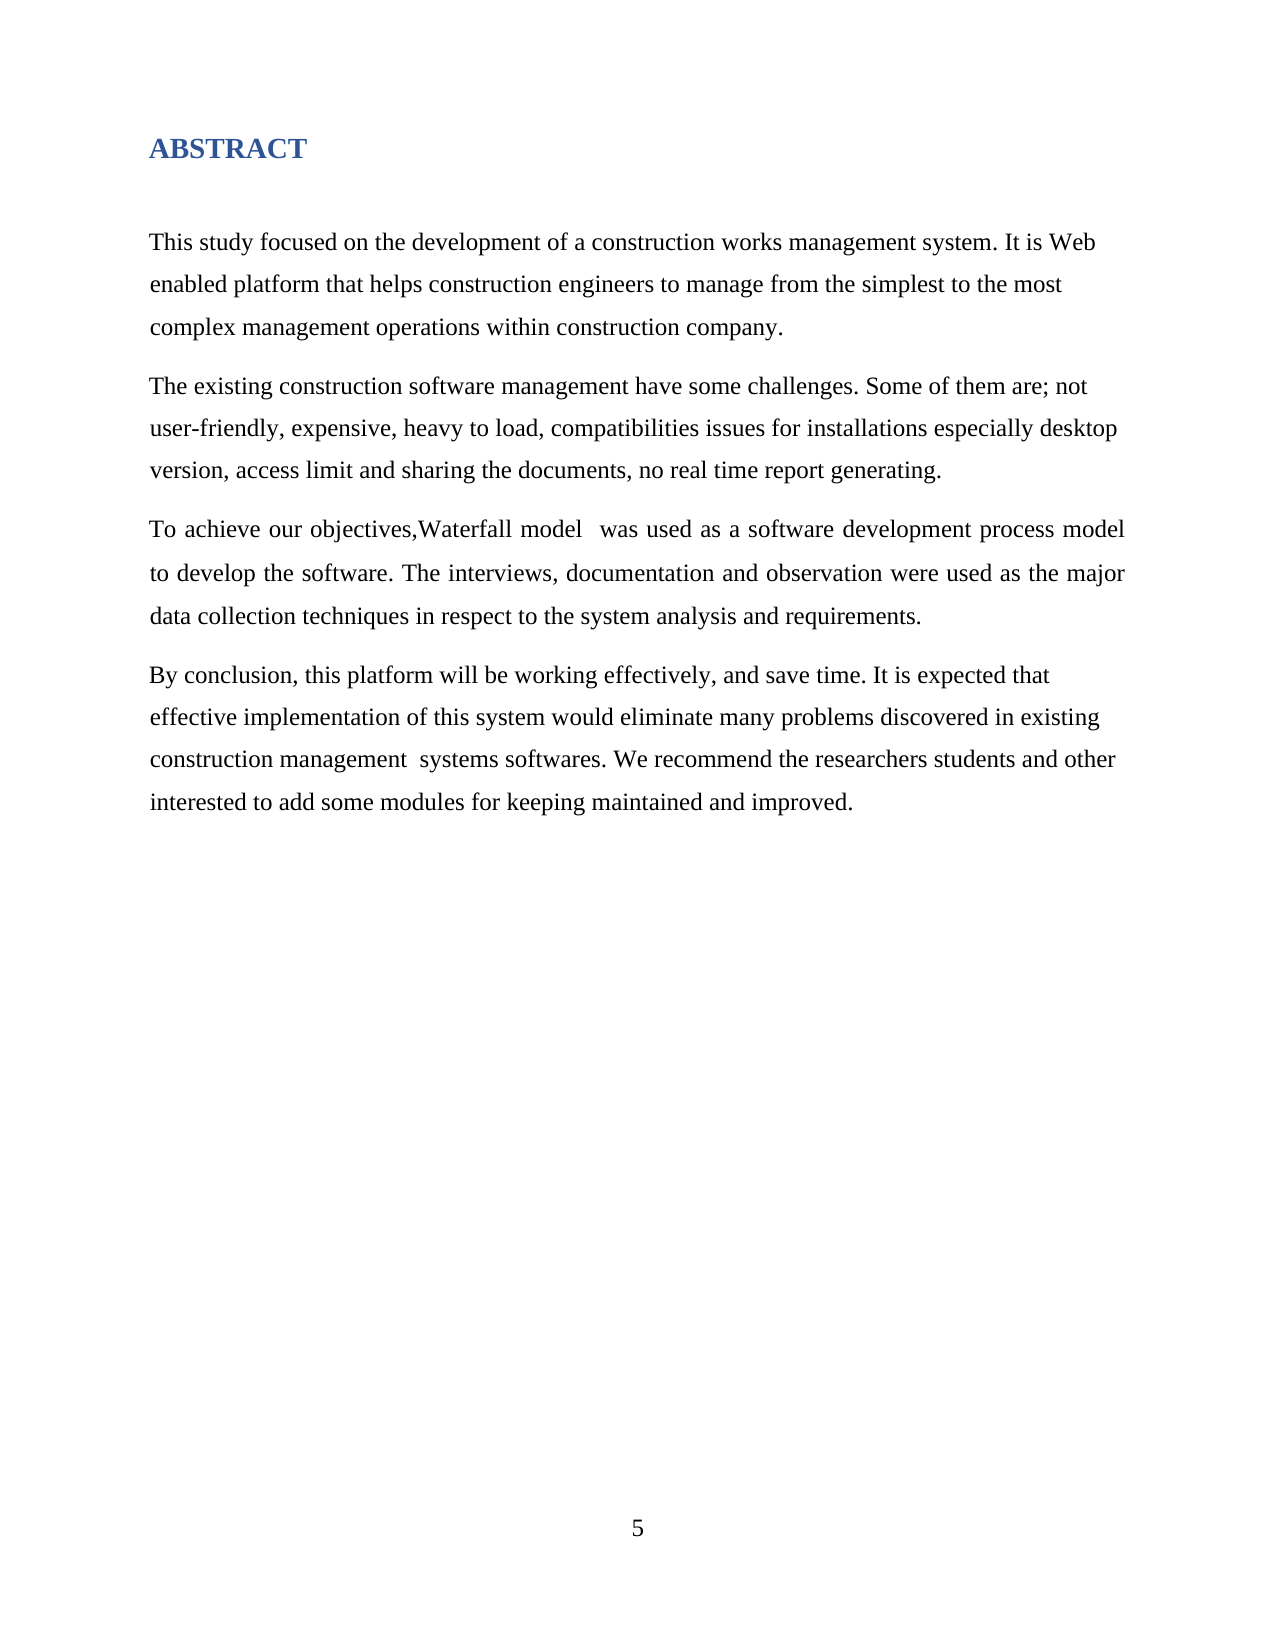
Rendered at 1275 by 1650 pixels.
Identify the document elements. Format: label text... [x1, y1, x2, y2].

text This study focused on the development of a construction works management system. It is Web enabled platform that helps construction engineers to manage from the simplest to the most complex management operations within construction company. [148, 227, 1126, 340]
subtitle ABSTRACT [148, 131, 1131, 165]
text To achieve our objectives,Waterfall model was used as a software development process model to develop the software. The interviews, documentation and observation were used as the major data collection techniques in respect to the system analysis and requirements. [148, 514, 1126, 629]
text The existing construction software management have some challenges. Some of them are; not user-friendly, expensive, heavy to load, compatibilities issues for installations especially desktop version, access limit and sharing the documents, no real time report generating. [148, 371, 1126, 484]
text By conclusion, this platform will be working effectively, and save time. It is expected that effective implementation of this system would eliminate many problems discovered in existing construction management systems softwares. We recommend the researchers students and other interested to add some modules for keeping maintained and improved. [148, 660, 1126, 815]
